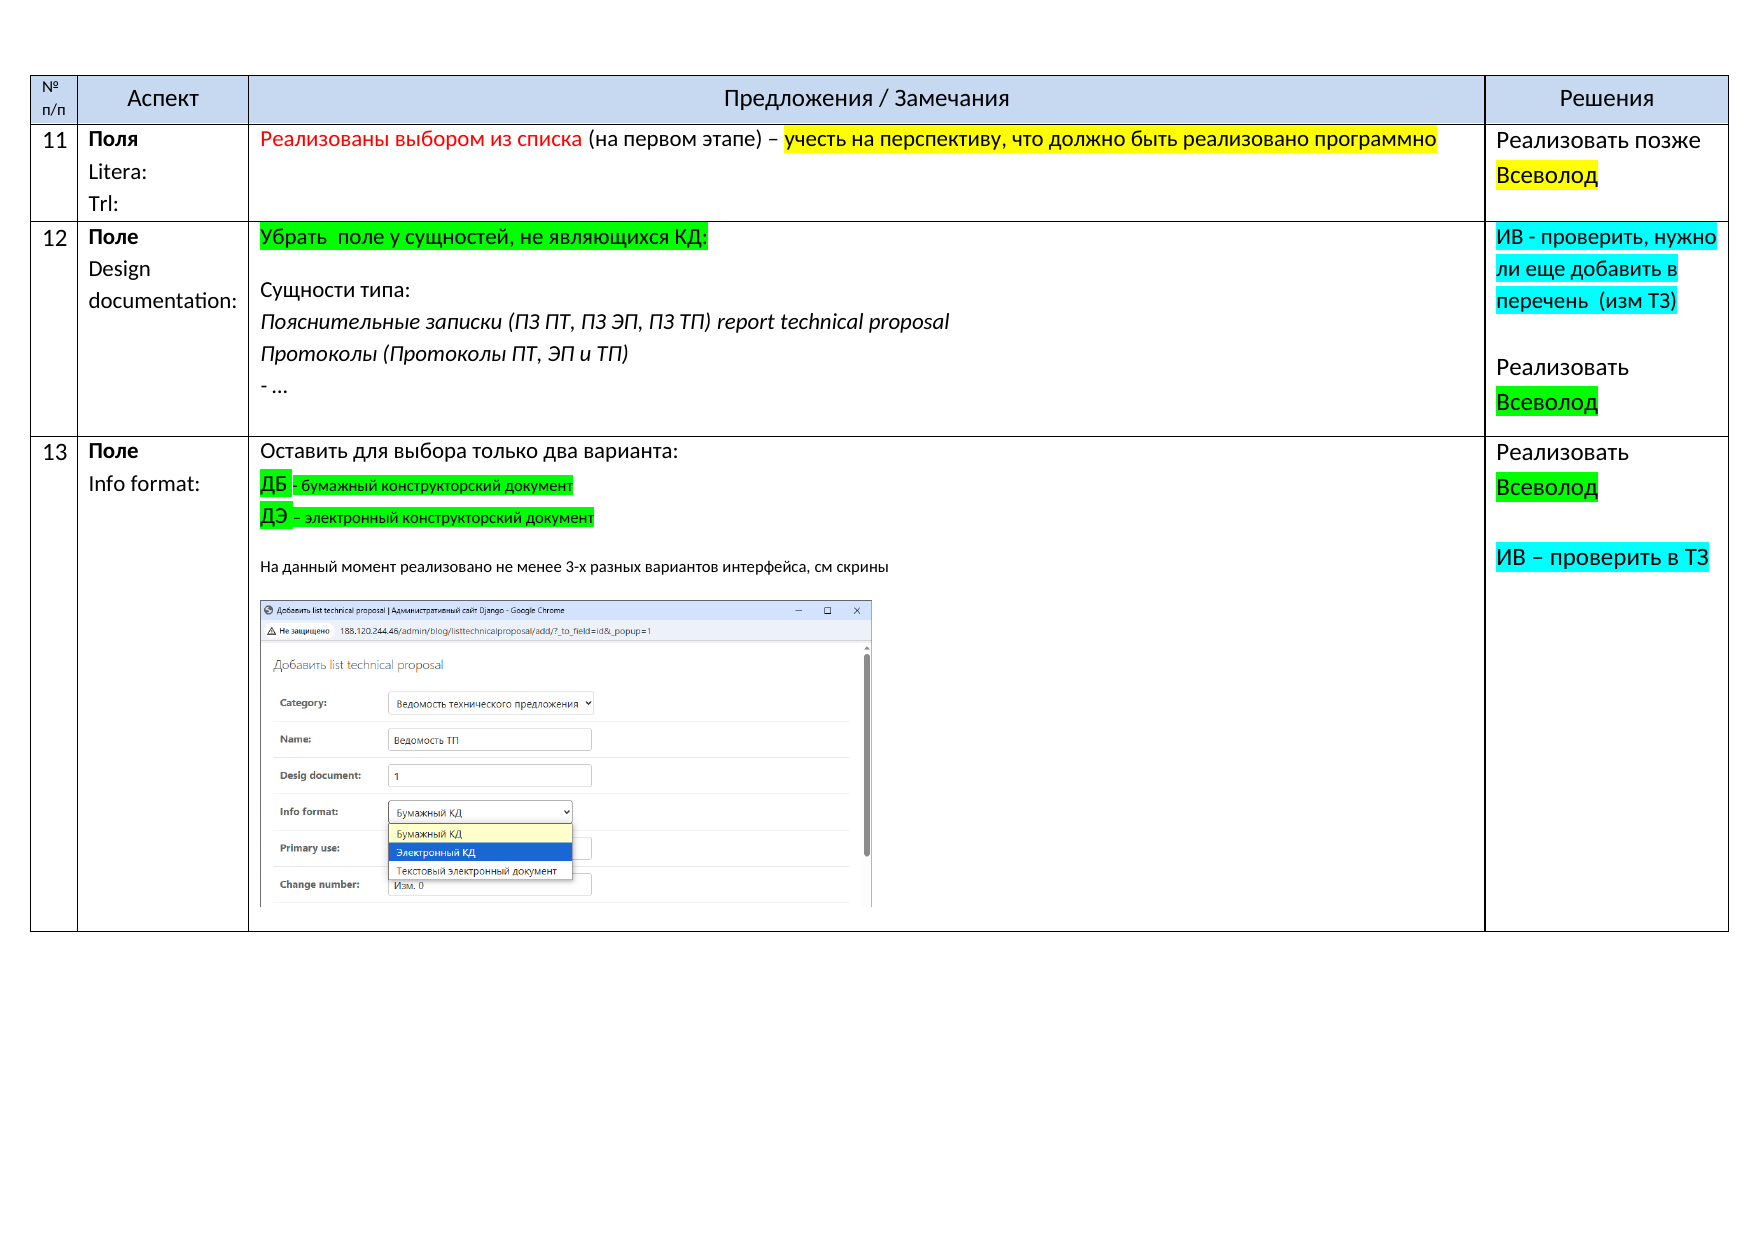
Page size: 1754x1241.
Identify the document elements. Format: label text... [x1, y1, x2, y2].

table_cell [31, 437, 77, 931]
table_cell [31, 222, 77, 436]
table_cell Реализовать позже Всеволод [1486, 125, 1728, 221]
table_header Решения [1486, 76, 1728, 123]
table_cell Поля Litera: Trl: [78, 125, 248, 221]
table_header Предложения / Замечания [249, 76, 1484, 123]
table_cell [249, 437, 1484, 931]
table_cell Поле Info format: [78, 437, 248, 931]
table_cell Реализованы выбором из списка (на первом этапе) – учесть на перспективу, что должно быть реализовано программно [249, 125, 1484, 221]
table_header Аспект [78, 76, 248, 123]
table_cell Убрать поле у сущностей, не являющихся КД: Сущности типа: Пояснительные записки (ПЗ ПТ, ПЗ ЭП, ПЗ ТП) report technical proposal Протоколы (Протоколы ПТ, ЭП и ТП) - … [249, 222, 1484, 436]
table_cell [31, 125, 77, 221]
table_header № п/п [31, 76, 77, 123]
picture [260, 600, 872, 907]
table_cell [1486, 437, 1728, 931]
table_cell Поле Design documentation: [78, 222, 248, 436]
table_cell ИВ - проверить, нужно ли еще добавить в перечень (изм ТЗ) Реализовать Всеволод [1486, 222, 1728, 436]
